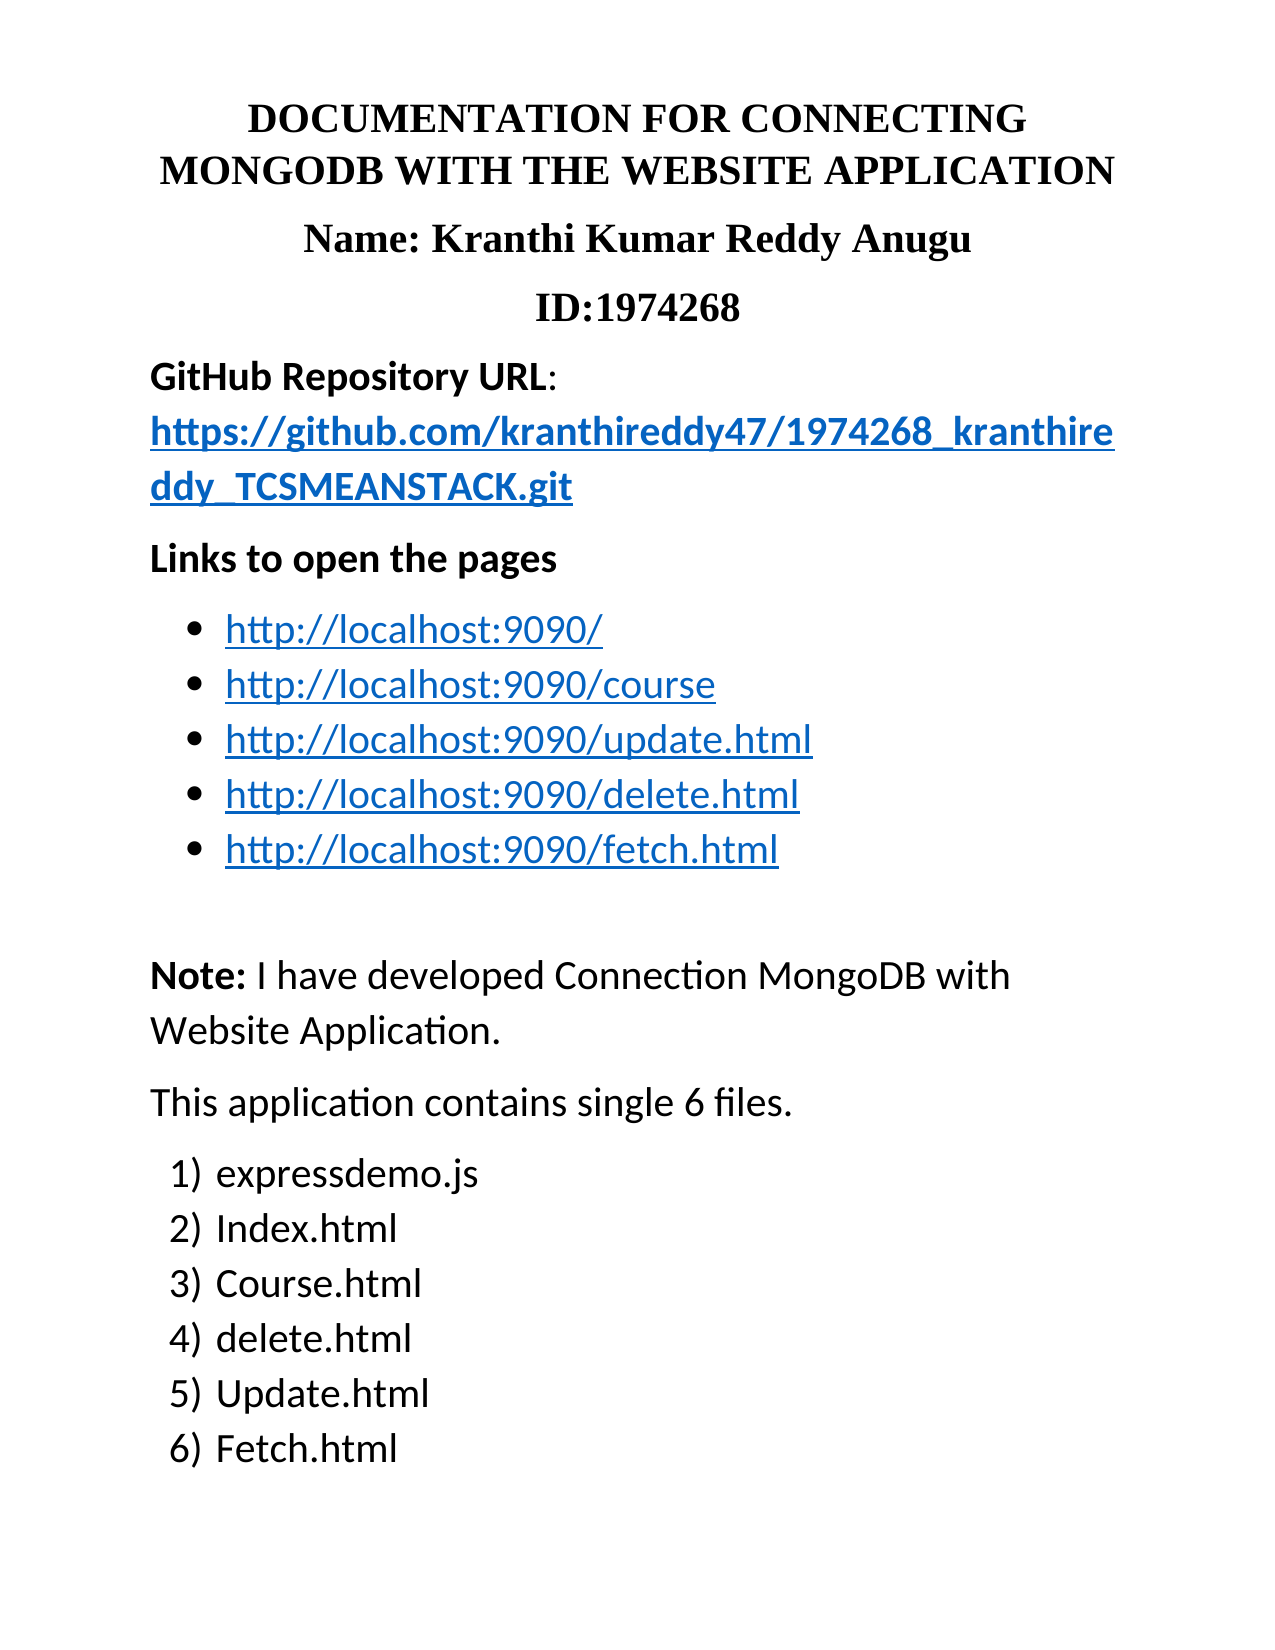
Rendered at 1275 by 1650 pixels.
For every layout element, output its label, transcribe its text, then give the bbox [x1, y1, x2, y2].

text ID:1974268 [150, 282, 1125, 330]
text Name: Kranthi Kumar Reddy Anugu [150, 214, 1125, 262]
list http://localhost:9090/delete.html [187, 768, 1125, 819]
list expressdemo.js [169, 1147, 1125, 1198]
text DOCUMENTATION FOR CONNECTING MONGODB WITH THE WEBSITE APPLICATION [150, 94, 1125, 193]
list http://localhost:9090/fetch.html [187, 823, 1125, 874]
text Links to open the pages [150, 532, 1125, 583]
list Fetch.html [169, 1422, 1125, 1473]
list delete.html [169, 1312, 1125, 1363]
list http://localhost:9090/update.html [187, 713, 1125, 764]
text This application contains single 6 files. [150, 1076, 1125, 1127]
list http://localhost:9090/course [187, 658, 1125, 709]
list Index.html [169, 1202, 1125, 1253]
list http://localhost:9090/ [187, 603, 1125, 654]
list Course.html [169, 1257, 1125, 1308]
text GitHub Repository URL: https://github.com/kranthireddy47/1974268_kranthireddy_TCSMEANSTACK.git [150, 350, 1125, 511]
list Update.html [169, 1367, 1125, 1418]
text Note: I have developed Connection MongoDB with Website Application. [150, 949, 1125, 1055]
